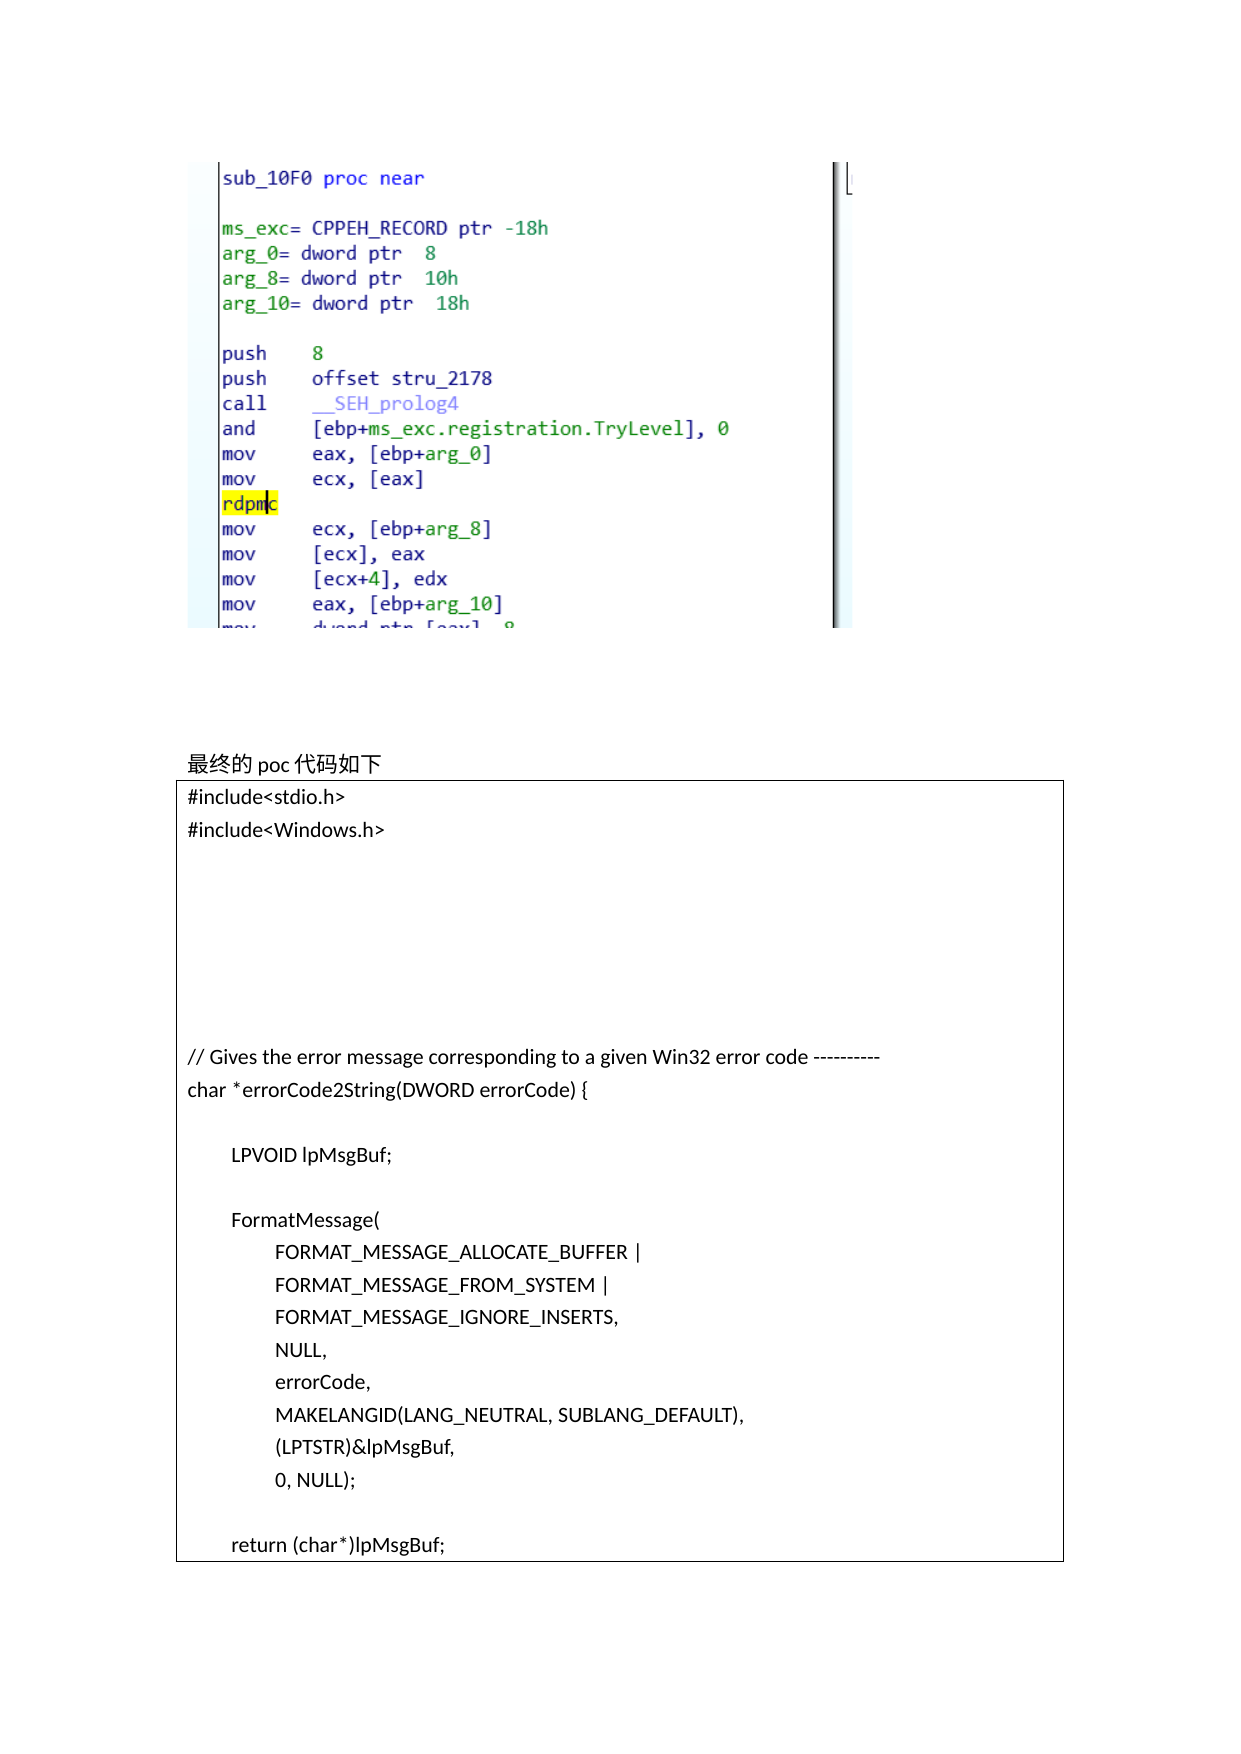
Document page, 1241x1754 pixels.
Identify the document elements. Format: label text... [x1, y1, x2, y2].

picture [187, 162, 853, 628]
text 最终的poc代码如下 [187, 747, 1053, 779]
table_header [177, 781, 1063, 1561]
